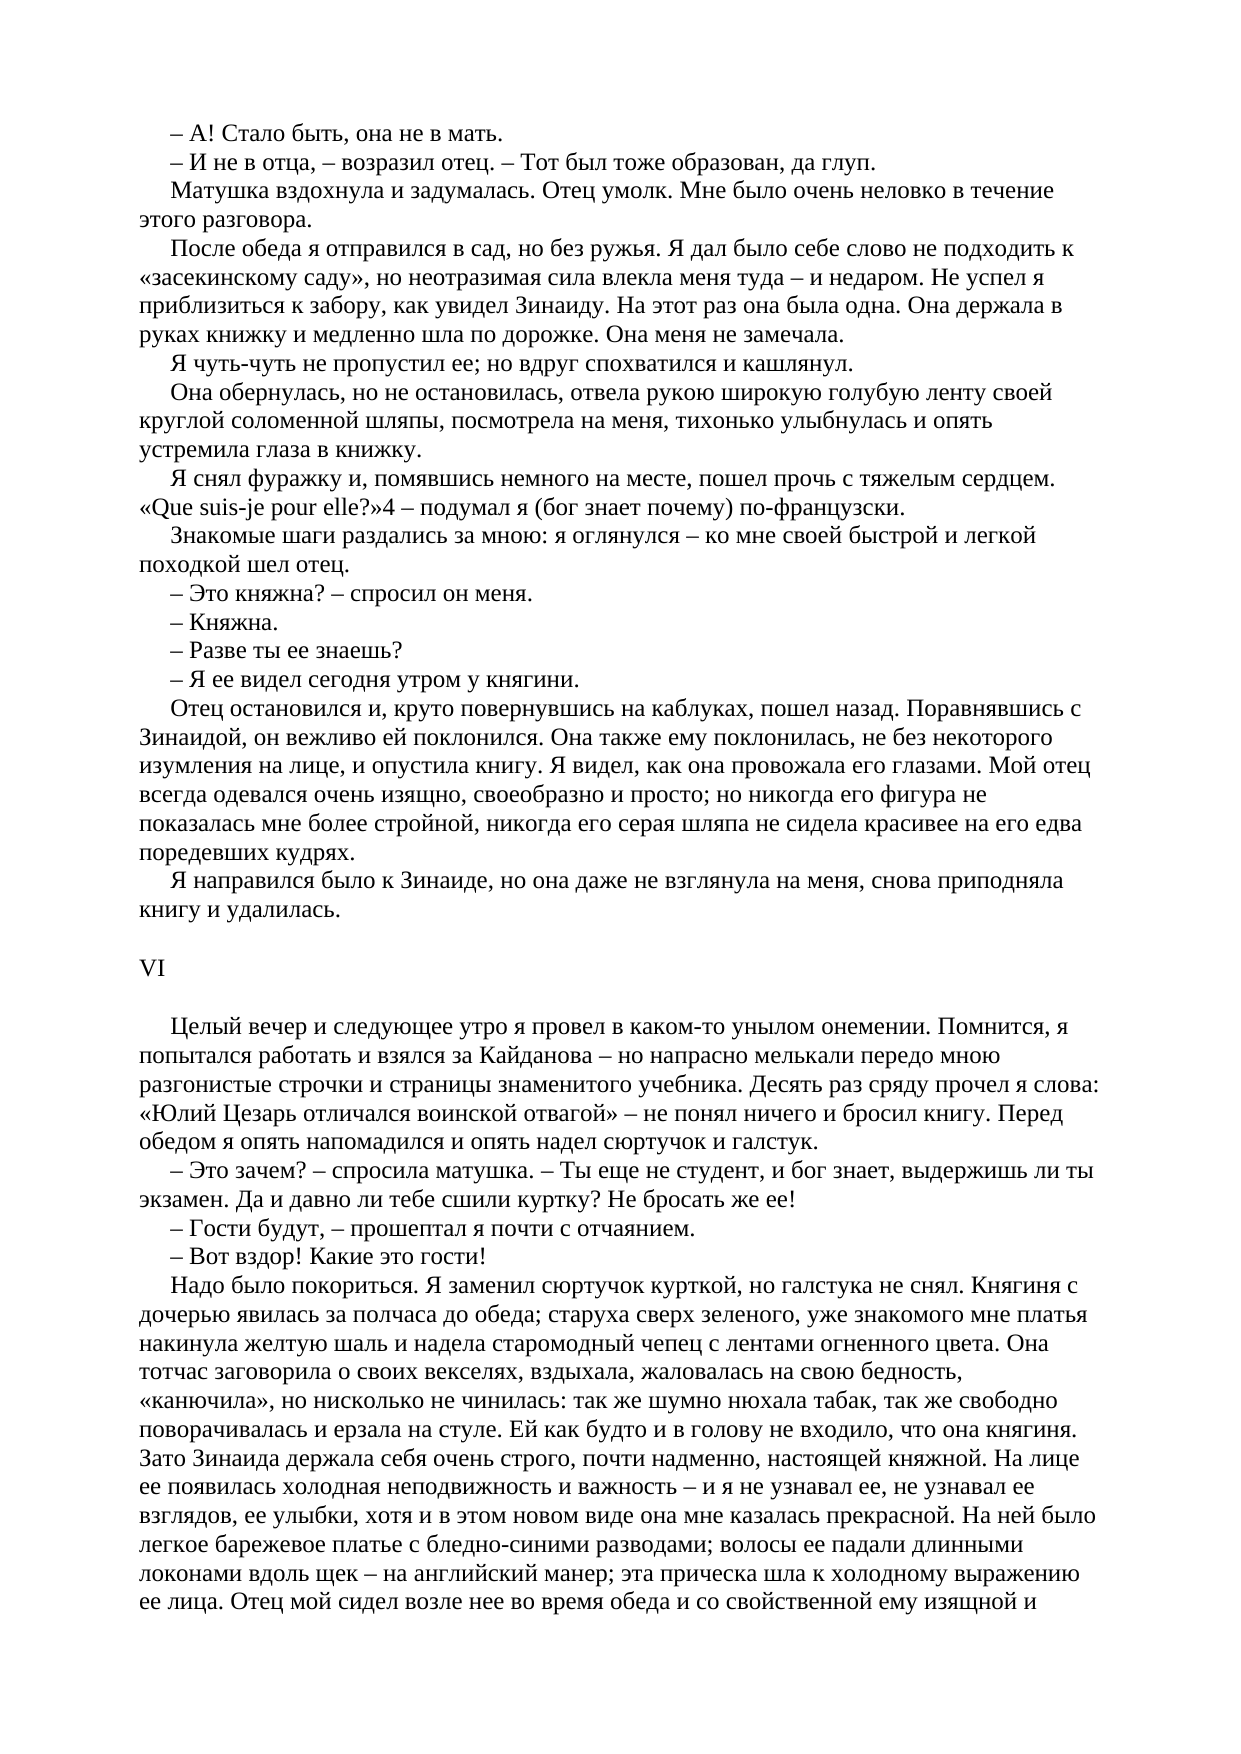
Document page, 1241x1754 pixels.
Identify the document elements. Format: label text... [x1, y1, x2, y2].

text Она обернулась, но не остановилась, отвела рукою широкую голубую ленту своей круглой соломенной шляпы, посмотрела на меня, тихонько улыбнулась и опять устремила глаза в книжку. [139, 377, 1101, 463]
text VI [139, 953, 1101, 982]
text Целый вечер и следующее утро я провел в каком-то унылом онемении. Помнится, я попытался работать и взялся за Кайданова – но напрасно мелькали передо мною разгонистые строчки и страницы знаменитого учебника. Десять раз сряду прочел я слова: «Юлий Цезарь отличался воинской отвагой» – не понял ничего и бросил книгу. Перед обедом я опять напомадился и опять надел сюртучок и галстук. [139, 1011, 1101, 1155]
text После обеда я отправился в сад, но без ружья. Я дал было себе слово не подходить к «засекинскому саду», но неотразимая сила влекла меня туда – и недаром. Не успел я приблизиться к забору, как увидел Зинаиду. На этот раз она была одна. Она держала в руках книжку и медленно шла по дорожке. Она меня не замечала. [139, 233, 1101, 348]
text – Я ее видел сегодня утром у княгини. [139, 664, 1101, 693]
text – Это зачем? – спросила матушка. – Ты еще не студент, и бог знает, выдержишь ли ты экзамен. Да и давно ли тебе сшили куртку? Не бросать же ее! [139, 1155, 1101, 1213]
text Я снял фуражку и, помявшись немного на месте, пошел прочь с тяжелым сердцем. «Que suis-je pour elle?»4 – подумал я (бог знает почему) по-французски. [139, 463, 1101, 521]
text – А! Стало быть, она не в мать. [139, 118, 1101, 147]
text Матушка вздохнула и задумалась. Отец умолк. Мне было очень неловко в течение этого разговора. [139, 176, 1101, 233]
text Отец остановился и, круто повернувшись на каблуках, пошел назад. Поравнявшись с Зинаидой, он вежливо ей поклонился. Она также ему поклонилась, не без некоторого изумления на лице, и опустила книгу. Я видел, как она провожала его глазами. Мой отец всегда одевался очень изящно, своеобразно и просто; но никогда его фигура не показалась мне более стройной, никогда его серая шляпа не сидела красивее на его едва поредевших кудрях. [139, 693, 1101, 866]
text – Вот вздор! Какие это гости! [139, 1241, 1101, 1270]
text – Разве ты ее знаешь? [139, 636, 1101, 664]
text – Гости будут, – прошептал я почти с отчаянием. [139, 1213, 1101, 1241]
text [139, 1270, 1101, 1615]
text – Княжна. [139, 607, 1101, 636]
text Я направился было к Зинаиде, но она даже не взглянула на меня, снова приподняла книгу и удалилась. [139, 866, 1101, 923]
text Знакомые шаги раздались за мною: я оглянулся – ко мне своей быстрой и легкой походкой шел отец. [139, 521, 1101, 578]
text – И не в отца, – возразил отец. – Тот был тоже образован, да глуп. [139, 147, 1101, 176]
text Я чуть-чуть не пропустил ее; но вдруг спохватился и кашлянул. [139, 348, 1101, 377]
text – Это княжна? – спросил он меня. [139, 578, 1101, 607]
